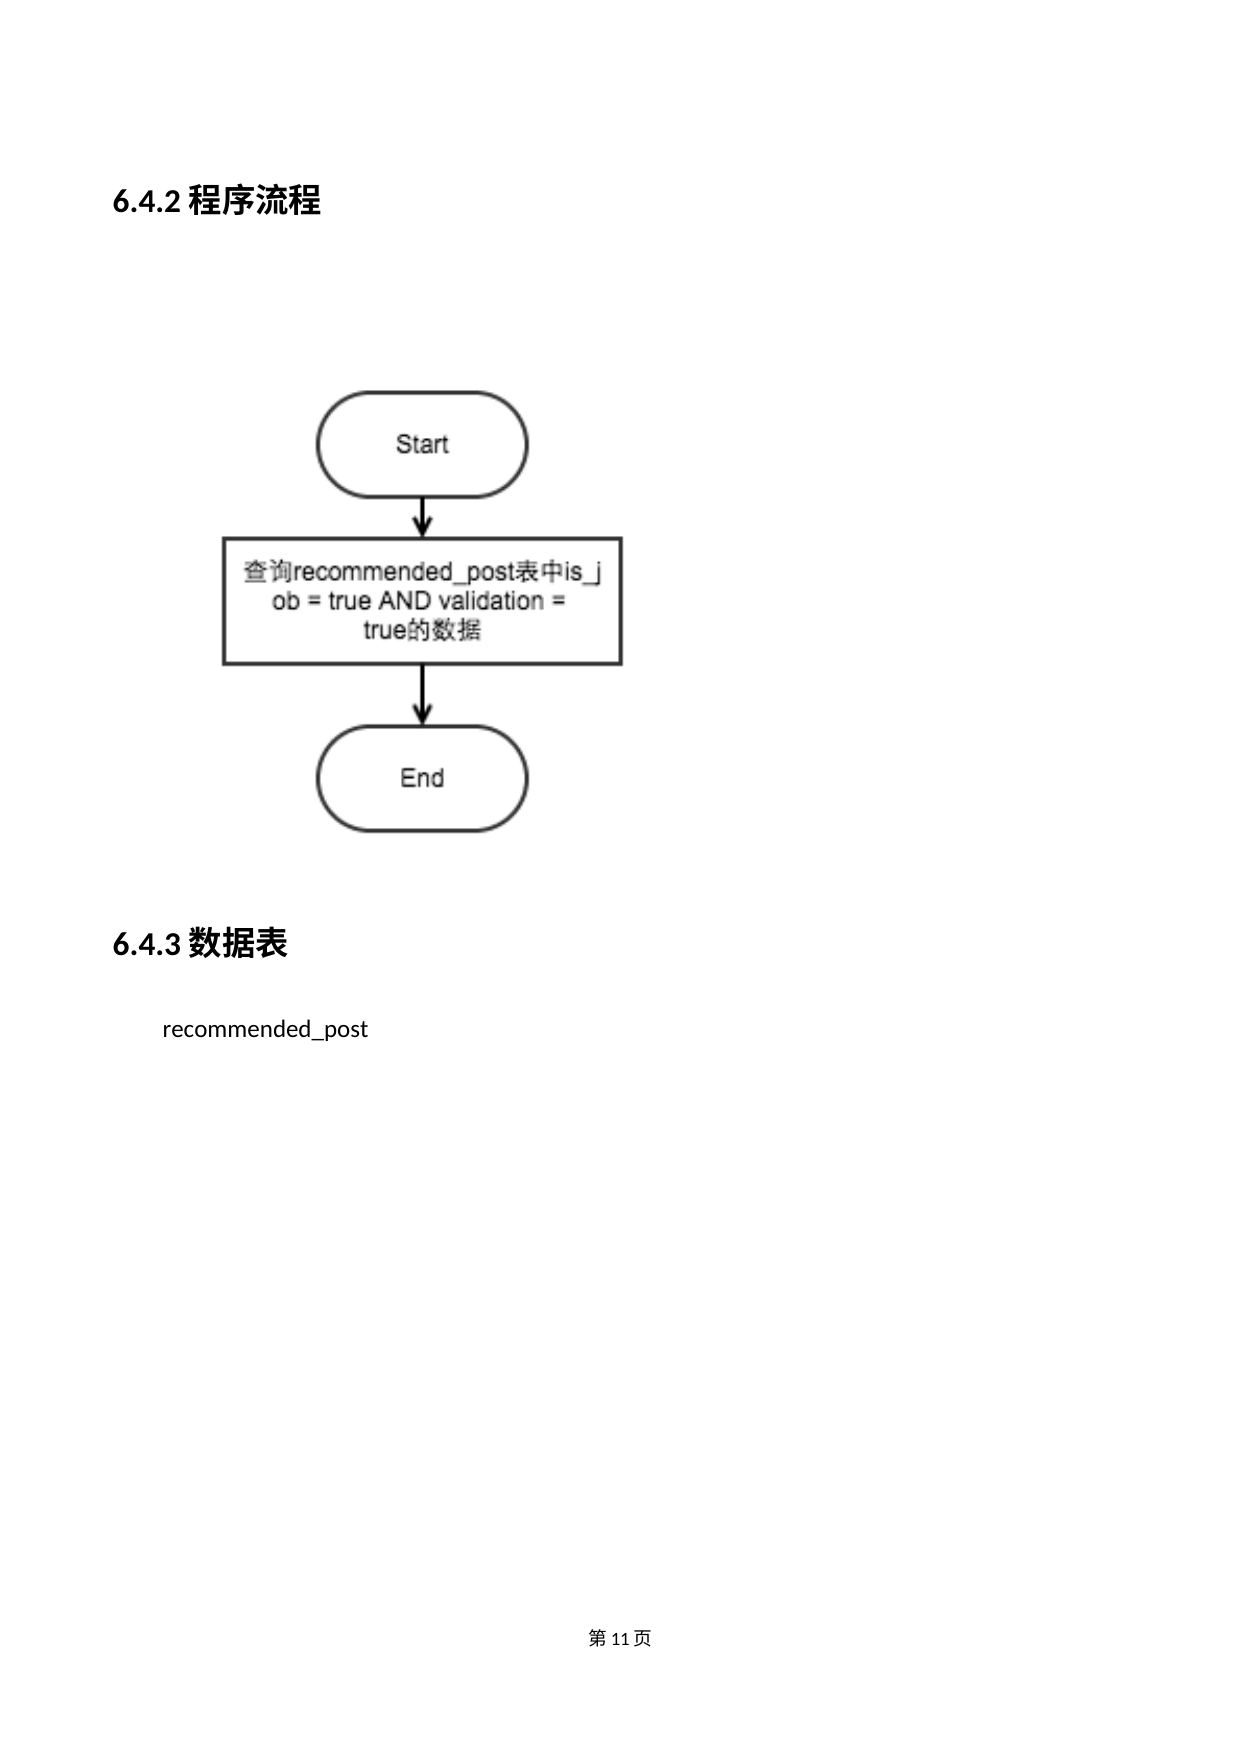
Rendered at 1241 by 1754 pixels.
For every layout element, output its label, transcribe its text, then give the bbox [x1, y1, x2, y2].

text recommended_post [112, 1012, 1128, 1046]
subtitle 数据表 [112, 907, 1128, 975]
picture [162, 268, 663, 873]
subtitle 程序流程 [112, 164, 1128, 232]
